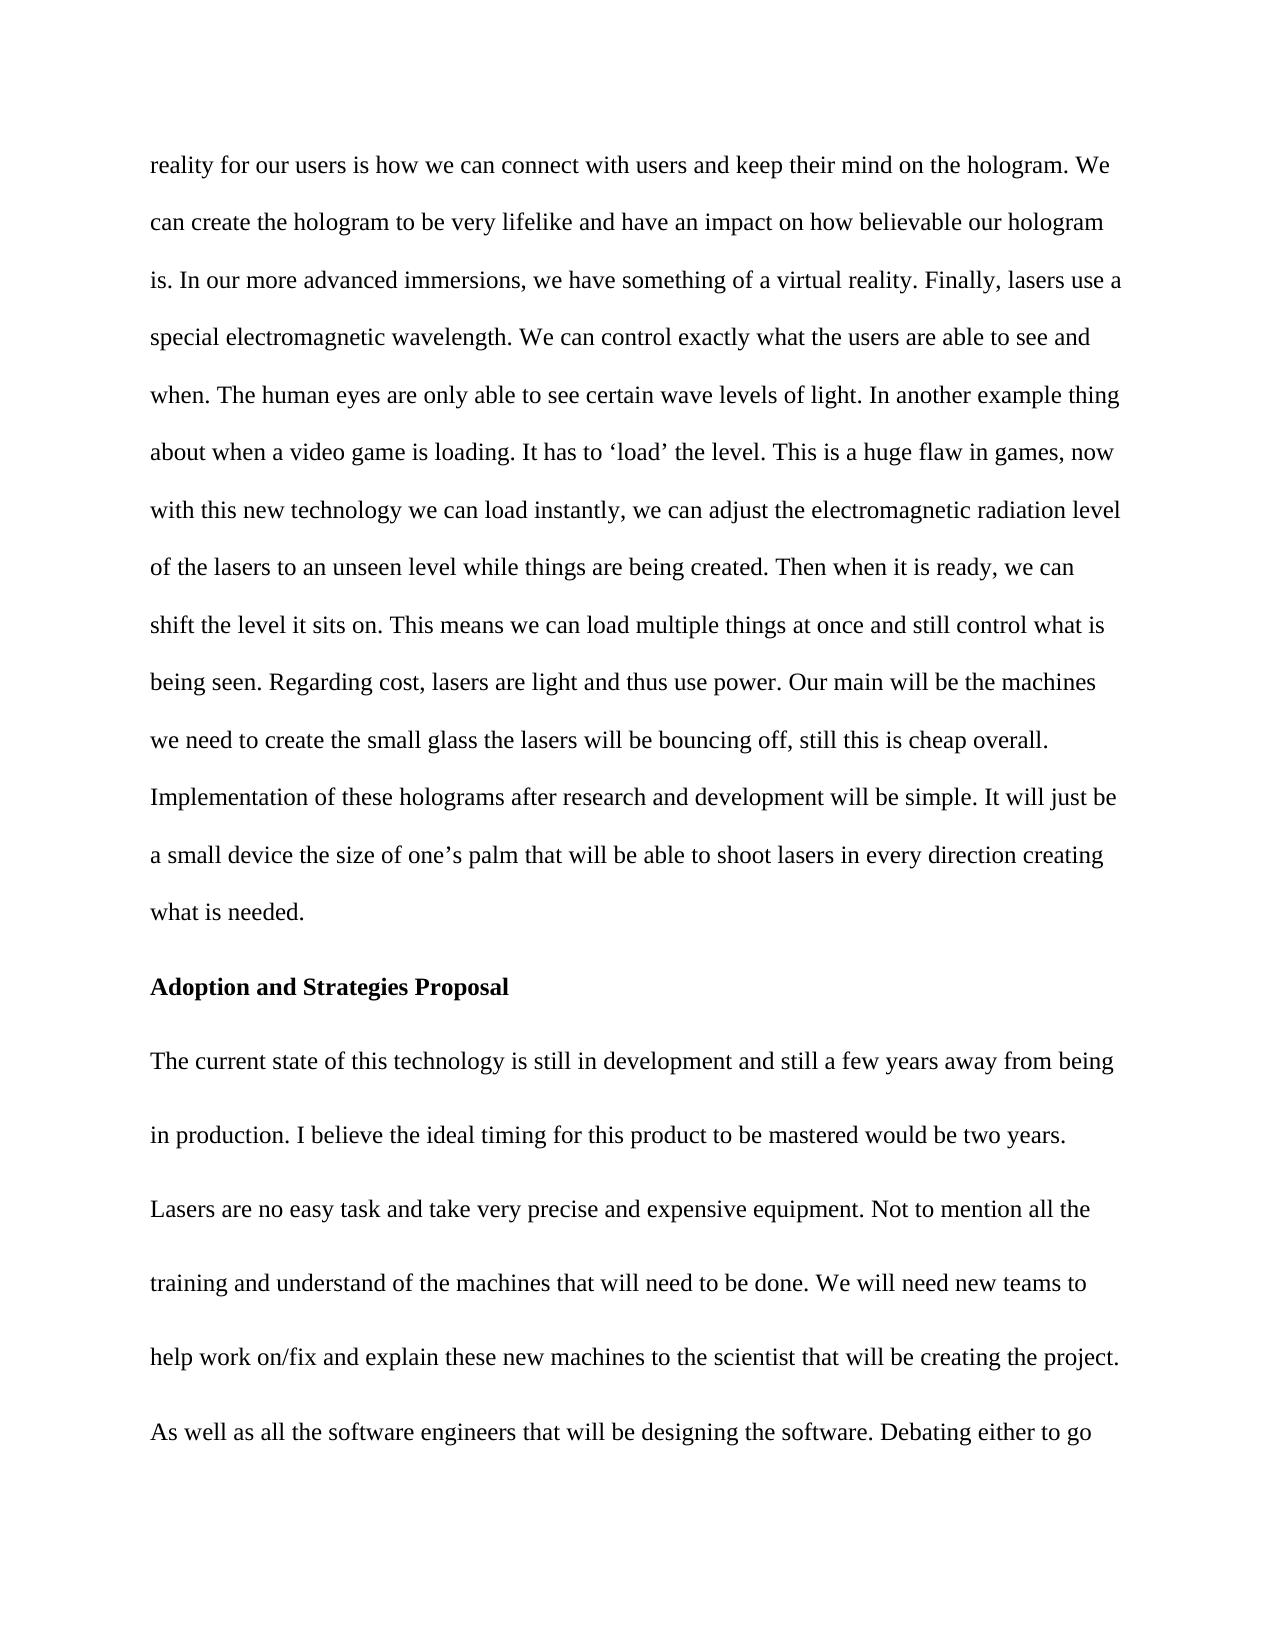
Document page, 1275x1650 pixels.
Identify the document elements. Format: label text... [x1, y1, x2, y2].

text As well as all the software engineers that will be designing the software. Debating either to go [150, 1417, 1125, 1445]
text in production. I believe the ideal timing for this product to be mastered would be two years. [150, 1120, 1125, 1149]
text training and understand of the machines that will need to be done. We will need new teams to [150, 1268, 1125, 1297]
text The current state of this technology is still in development and still a few years away from being [150, 1046, 1125, 1074]
text Adoption and Strategies Proposal [150, 972, 1125, 1000]
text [150, 150, 1125, 926]
text Lasers are no easy task and take very precise and expensive equipment. Not to mention all the [150, 1194, 1125, 1223]
text help work on/fix and explain these new machines to the scientist that will be creating the project. [150, 1342, 1125, 1371]
